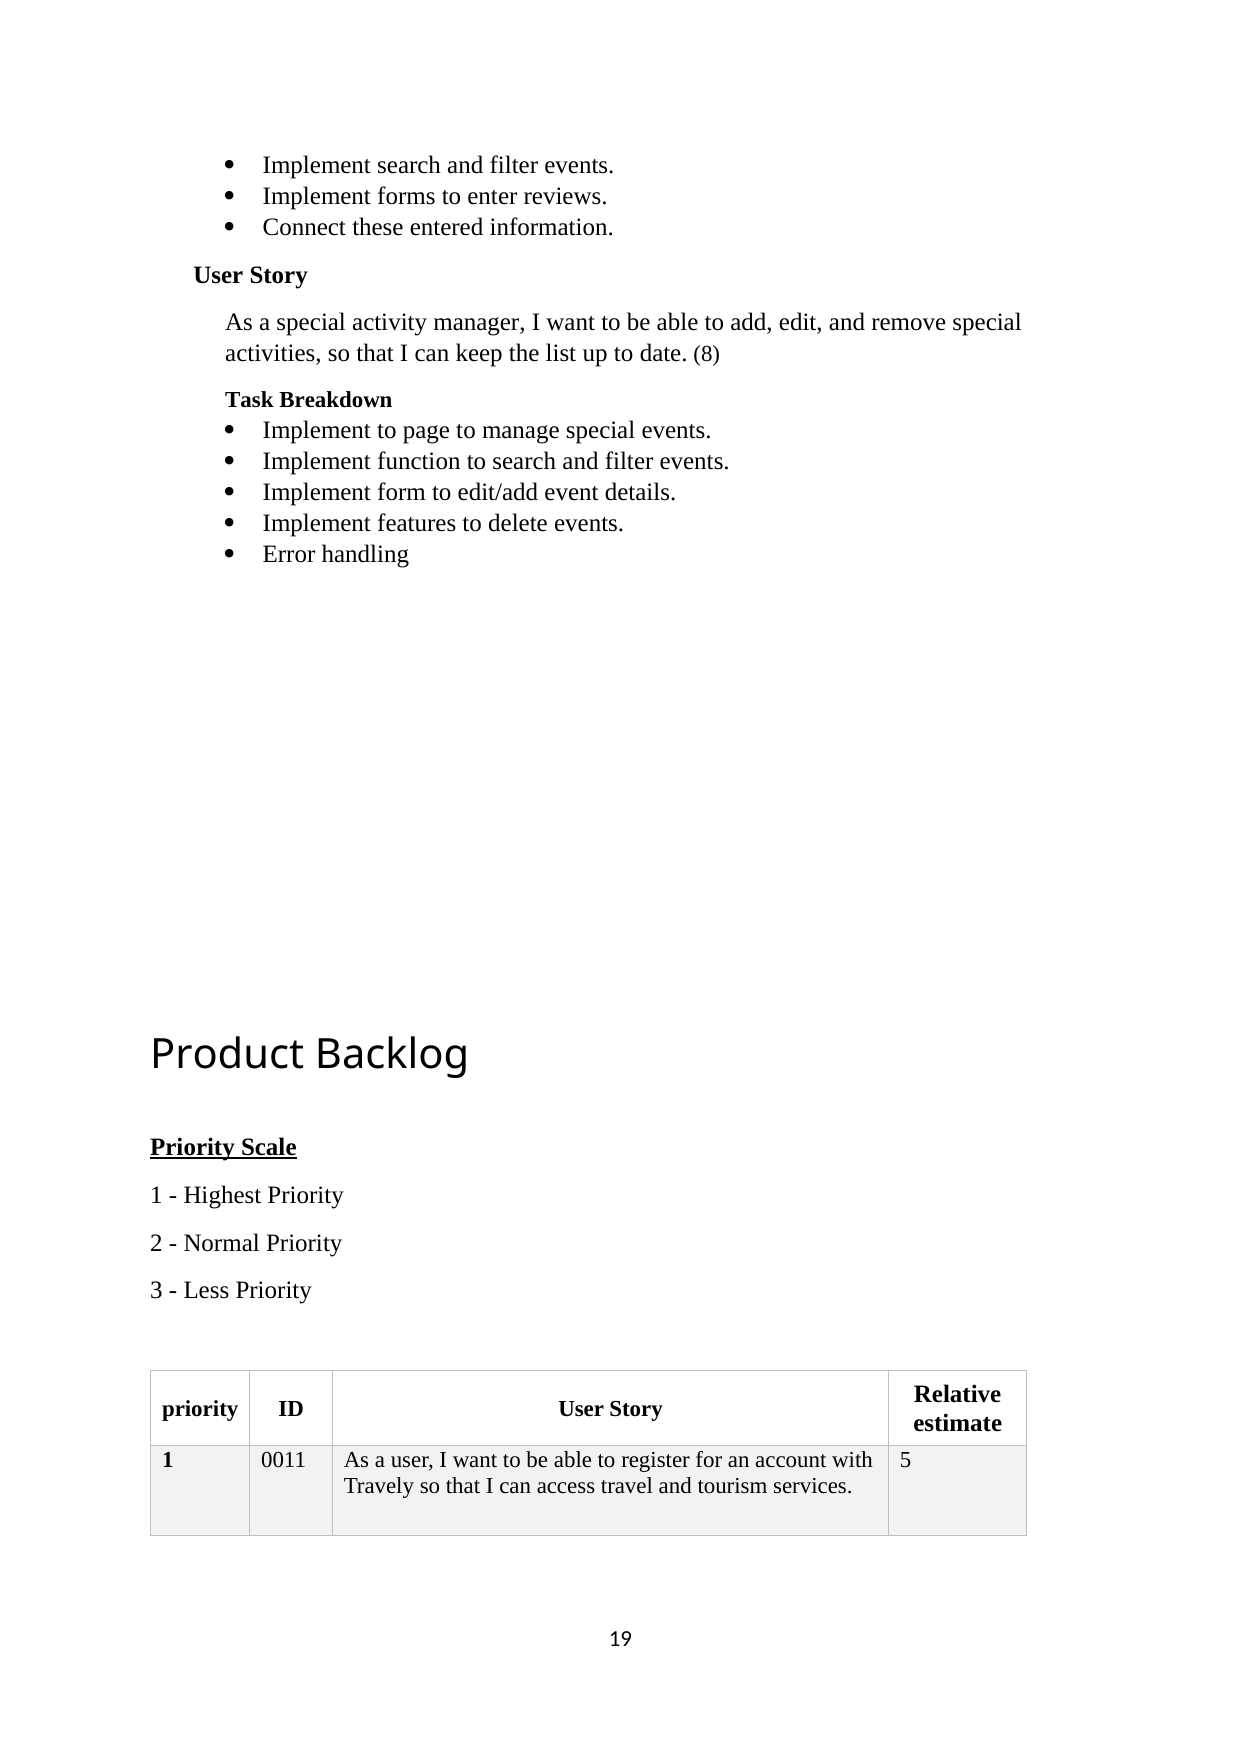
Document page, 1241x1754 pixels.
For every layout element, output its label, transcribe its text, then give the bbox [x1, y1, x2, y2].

list Implement forms to enter reviews. [225, 181, 1090, 210]
text 1 - Highest Priority [150, 1180, 1090, 1209]
table_cell 0011 [250, 1446, 332, 1535]
list Implement form to edit/add event details. [225, 477, 1090, 506]
table_header priority [151, 1371, 249, 1445]
list Task Breakdown [225, 386, 1090, 413]
text 3 - Less Priority [150, 1276, 1090, 1304]
list Implement features to delete events. [225, 508, 1090, 537]
subtitle Product Backlog [150, 1024, 1090, 1081]
list Error handling [225, 539, 1090, 568]
table_header Relative estimate [889, 1371, 1026, 1445]
table_cell 5 [889, 1446, 1026, 1535]
list Implement function to search and filter events. [225, 446, 1090, 474]
list Connect these entered information. [225, 212, 1090, 241]
text 2 - Normal Priority [150, 1228, 1090, 1257]
table_header User Story [333, 1371, 888, 1445]
list Implement search and filter events. [225, 150, 1090, 179]
table_cell 1 [151, 1446, 249, 1535]
text As a special activity manager, I want to be able to add, edit, and remove special activities, so that I can keep the list up to date. (8) [225, 307, 1090, 367]
text User Story [193, 260, 1090, 288]
table_header ID [250, 1371, 332, 1445]
text Priority Scale [150, 1132, 1090, 1161]
table_cell As a user, I want to be able to register for an account with Travely so that I can access travel and tourism services. [333, 1446, 888, 1535]
list Implement to page to manage special events. [225, 415, 1090, 443]
